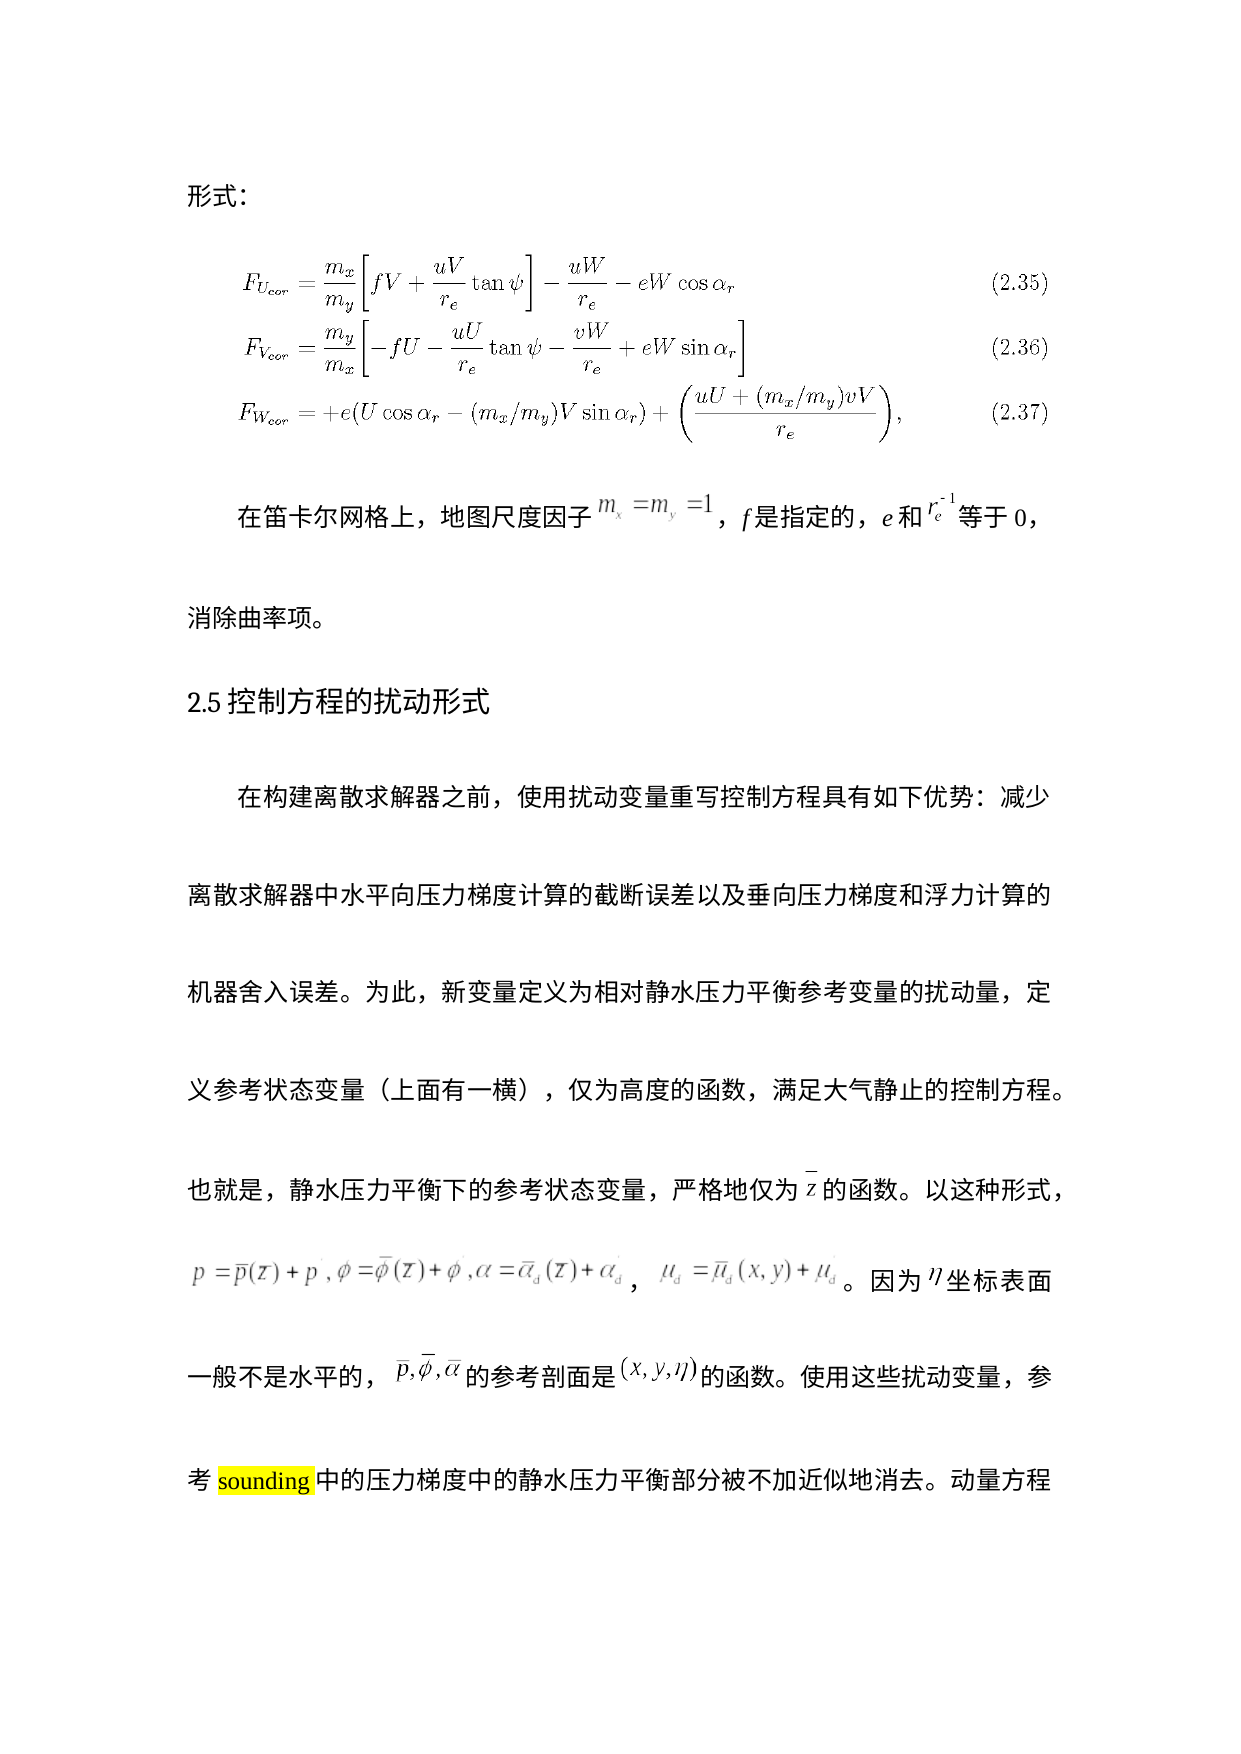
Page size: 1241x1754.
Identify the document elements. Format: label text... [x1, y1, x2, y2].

subtitle 2.5 控制方程的扰动形式 [187, 668, 1053, 733]
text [187, 162, 1053, 227]
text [187, 763, 1053, 1511]
text 在笛卡尔网格上，地图尺度因子，f是指定的，e和等于0，消除曲率项。 [187, 487, 1053, 649]
